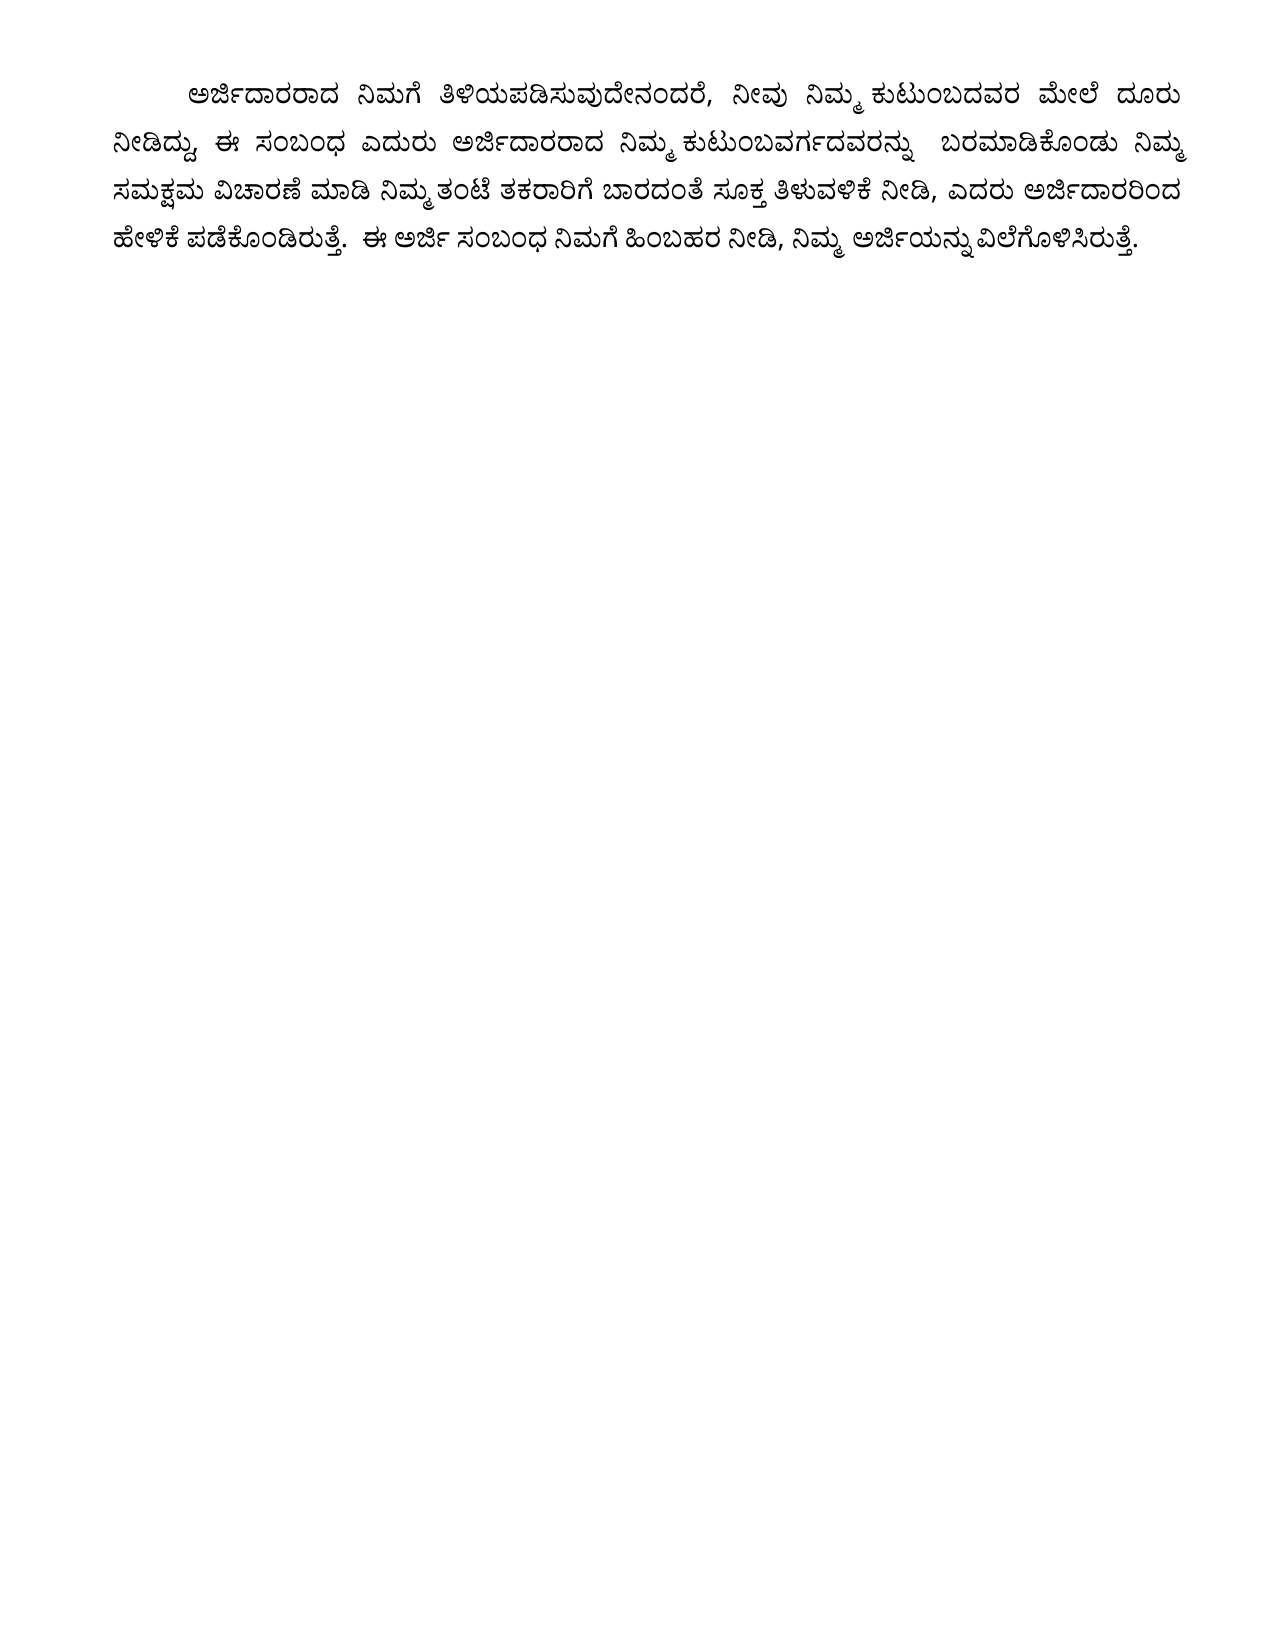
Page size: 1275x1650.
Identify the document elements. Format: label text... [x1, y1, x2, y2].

text ಅರ್ಜಿದಾರರಾದ ನಿಮಗೆ ತಿಳಿಯಪಡಿಸುವುದೇನಂದರೆ, ನೀವು ನಿಮ್ಮ ಕುಟುಂಬದವರ ಮೇಲೆ ದೂರು ನೀಡಿದ್ದು, ಈ ಸಂಬಂಧ ಎದುರು ಅರ್ಜಿದಾರರಾದ ನಿಮ್ಮ ಕುಟುಂಬವರ್ಗದವರನ್ನು ಬರಮಾಡಿಕೊಂಡು ನಿಮ್ಮ ಸಮಕ್ಷಮ ವಿಚಾರಣೆ ಮಾಡಿ ನಿಮ್ಮ ತಂಟೆ ತಕರಾರಿಗೆ ಬಾರದಂತೆ ಸೂಕ್ತ ತಿಳುವಳಿಕೆ ನೀಡಿ, ಎದರು ಅರ್ಜಿದಾರರಿಂದ ಹೇಳಿಕೆ ಪಡೆಕೊಂಡಿರುತ್ತೆ. ಈ ಅರ್ಜಿ ಸಂಬಂಧ ನಿಮಗೆ ಹಿಂಬಹರ ನೀಡಿ, ನಿಮ್ಮ ಅರ್ಜಿಯನ್ನು ವಿಲೆಗೊಳಿಸಿರುತ್ತೆ. [112, 74, 1181, 267]
